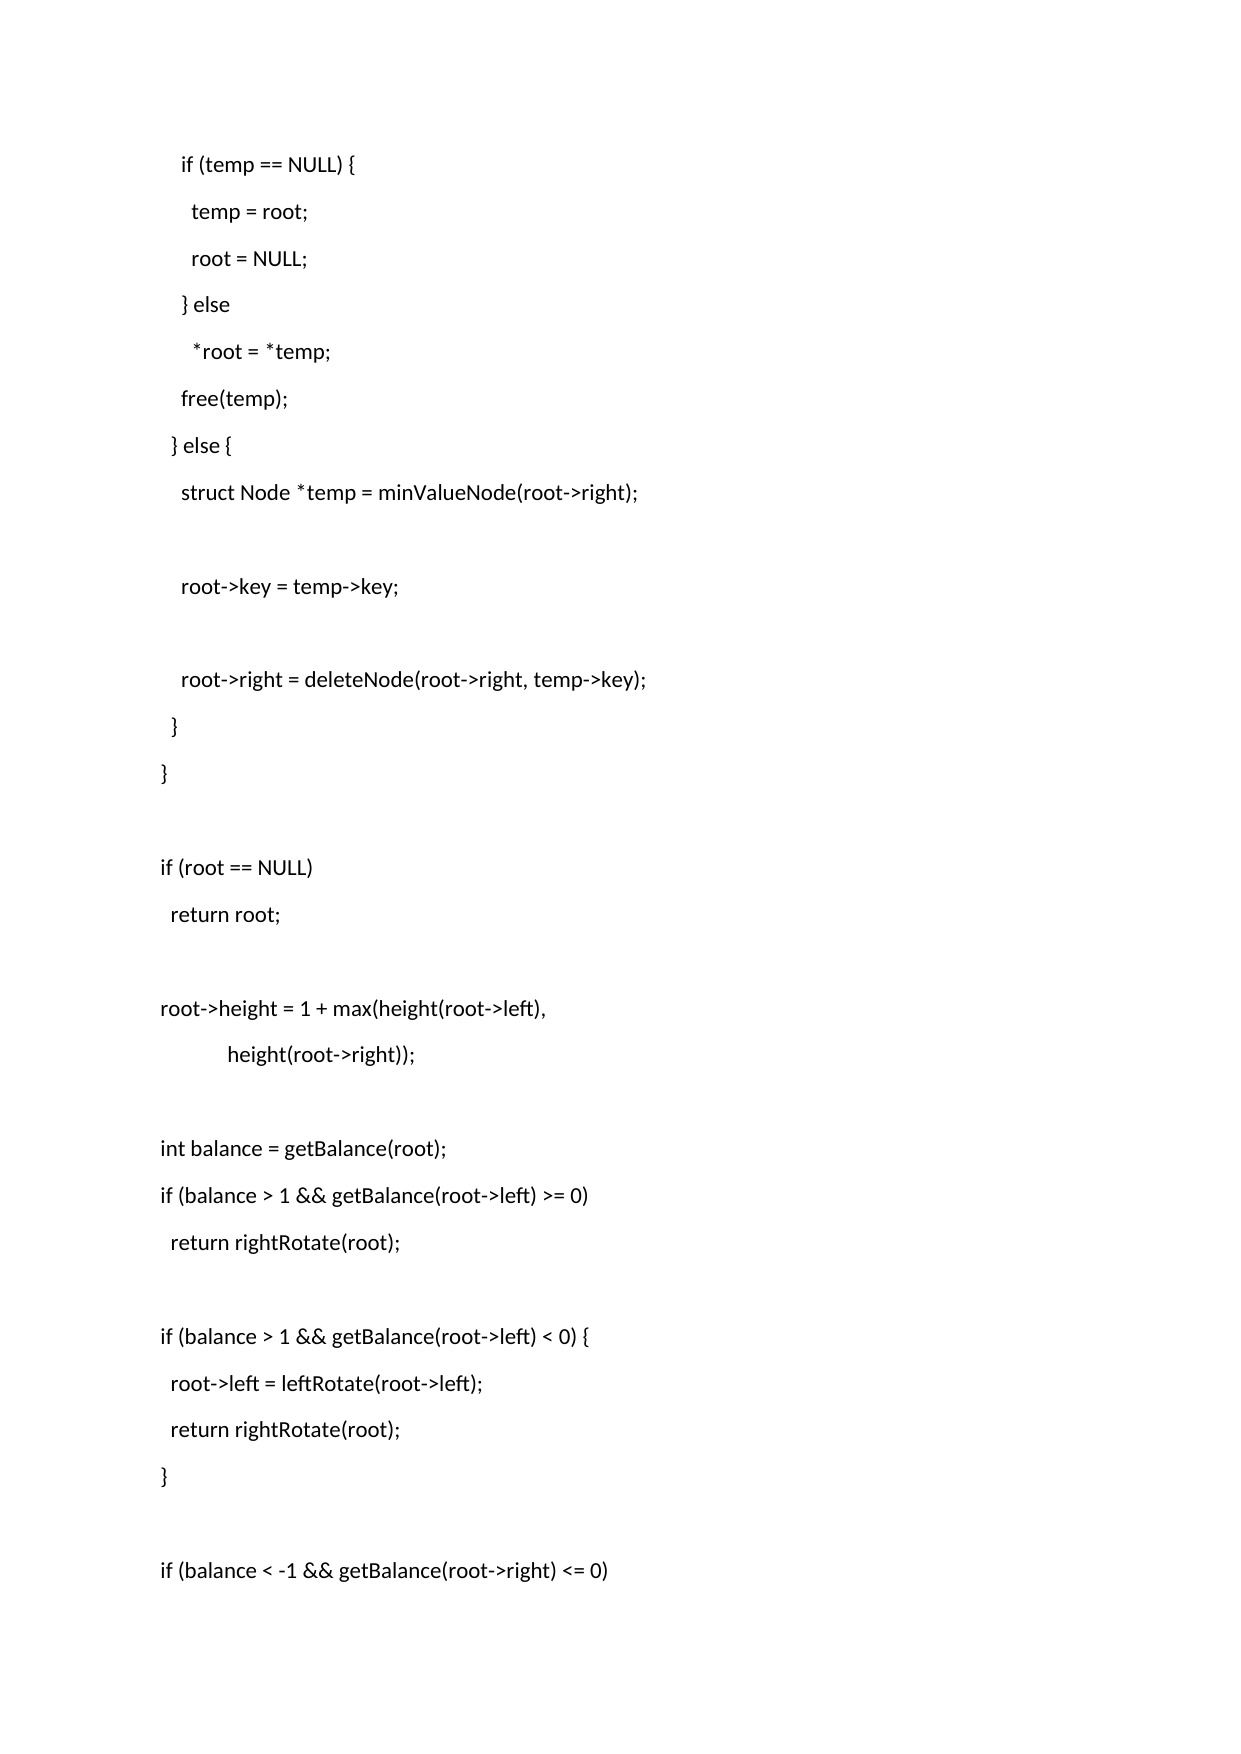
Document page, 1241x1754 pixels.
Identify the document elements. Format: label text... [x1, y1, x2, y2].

text struct Node *temp = minValueNode(root->right); [150, 478, 1090, 506]
text if (balance < -1 && getBalance(root->right) <= 0) [150, 1556, 1090, 1584]
text root->key = temp->key; [150, 572, 1090, 600]
text *root = *temp; [150, 337, 1090, 366]
text } else [150, 291, 1090, 319]
text int balance = getBalance(root); [150, 1134, 1090, 1162]
text if (root == NULL) [150, 853, 1090, 881]
text return rightRotate(root); [150, 1416, 1090, 1444]
text root->left = leftRotate(root->left); [150, 1369, 1090, 1397]
text if (balance > 1 && getBalance(root->left) < 0) { [150, 1322, 1090, 1350]
text temp = root; [150, 197, 1090, 225]
text root = NULL; [150, 244, 1090, 272]
text root->right = deleteNode(root->right, temp->key); [150, 666, 1090, 694]
text free(temp); [150, 384, 1090, 412]
text if (balance > 1 && getBalance(root->left) >= 0) [150, 1181, 1090, 1209]
text if (temp == NULL) { [150, 150, 1090, 178]
text } [150, 712, 1090, 741]
text root->height = 1 + max(height(root->left), [150, 994, 1090, 1022]
text } [150, 759, 1090, 787]
text } [150, 1462, 1090, 1491]
text height(root->right)); [150, 1041, 1090, 1069]
text return root; [150, 900, 1090, 928]
text return rightRotate(root); [150, 1228, 1090, 1256]
text } else { [150, 431, 1090, 459]
